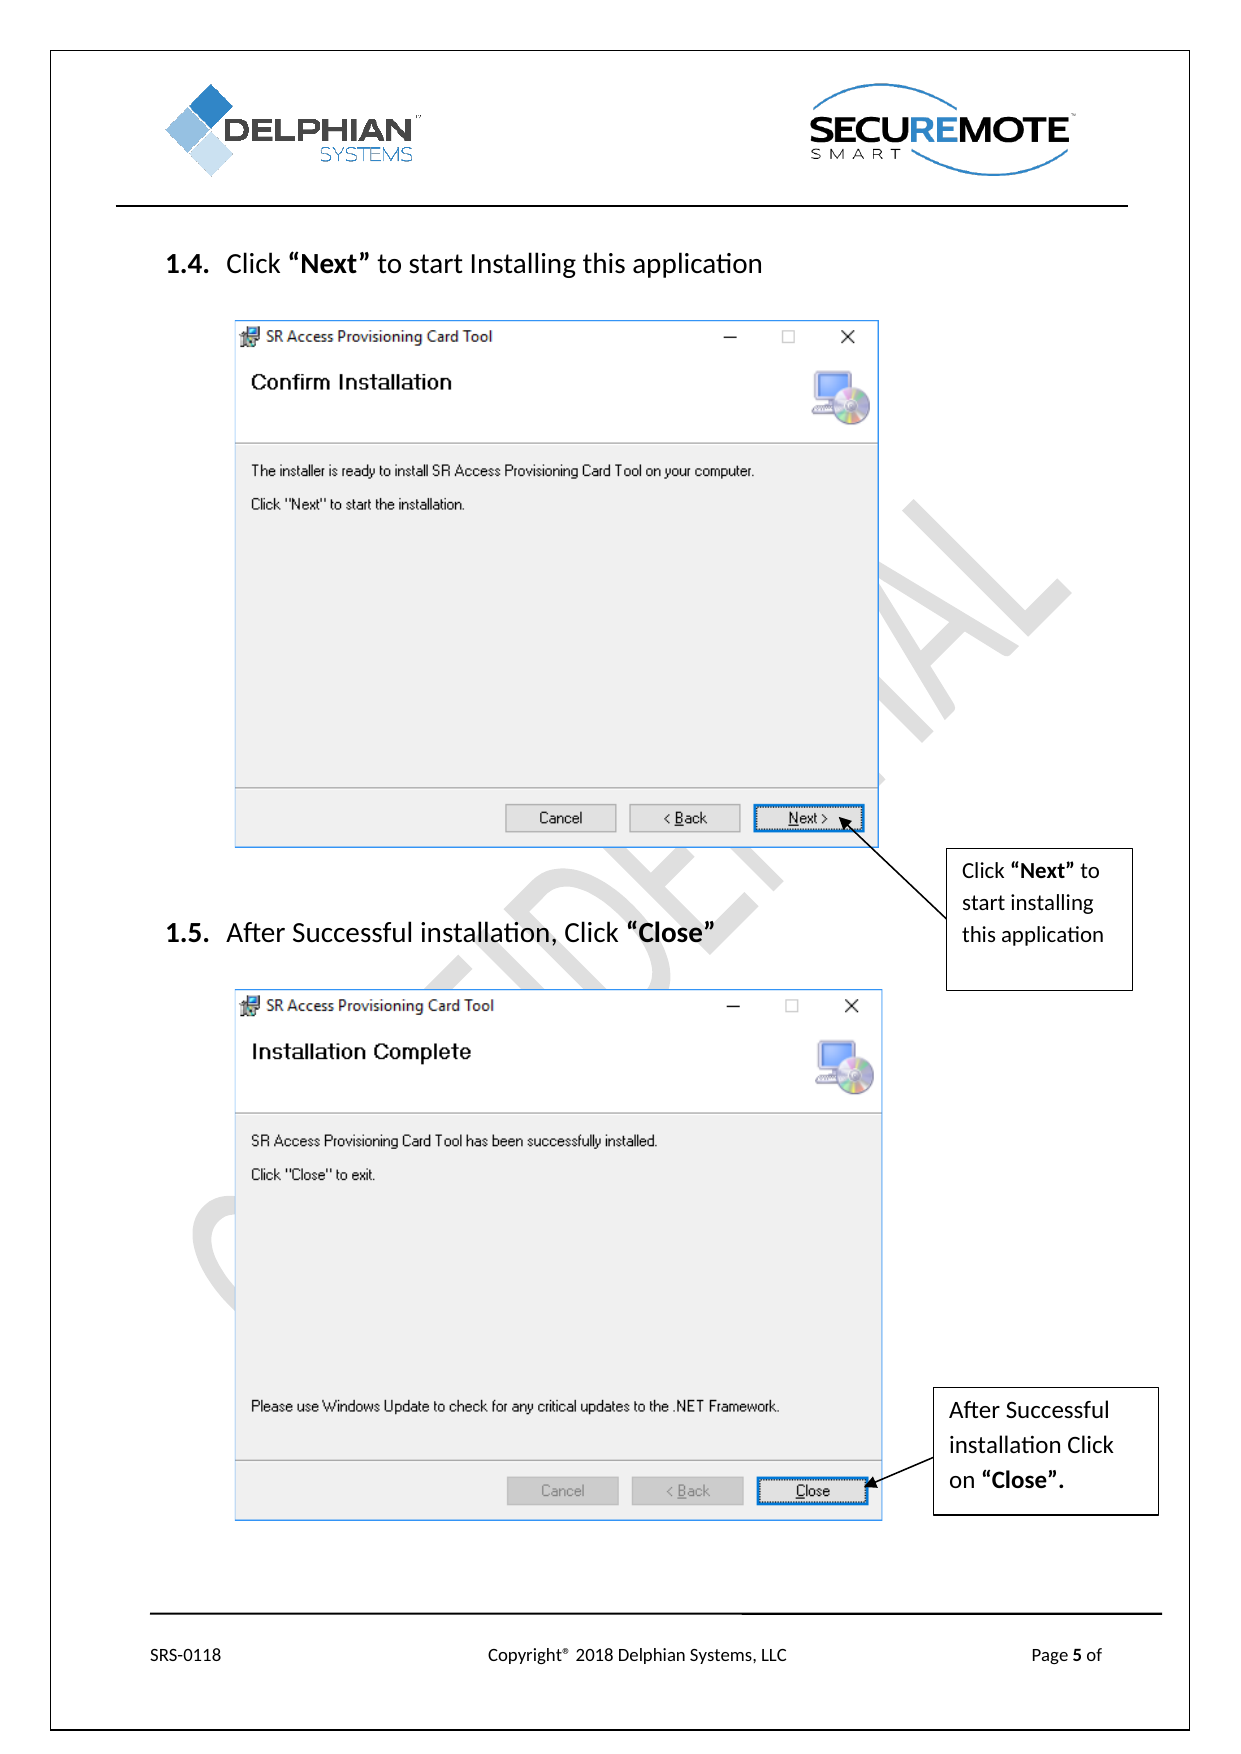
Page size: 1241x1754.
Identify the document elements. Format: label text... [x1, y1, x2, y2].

picture [150, 75, 432, 185]
picture [803, 78, 1084, 185]
subtitle Click “Next” to start Installing this application [165, 245, 1090, 280]
subtitle After Successful installation, Click “Close” [165, 914, 946, 950]
picture [234, 989, 883, 1521]
picture [234, 320, 879, 848]
